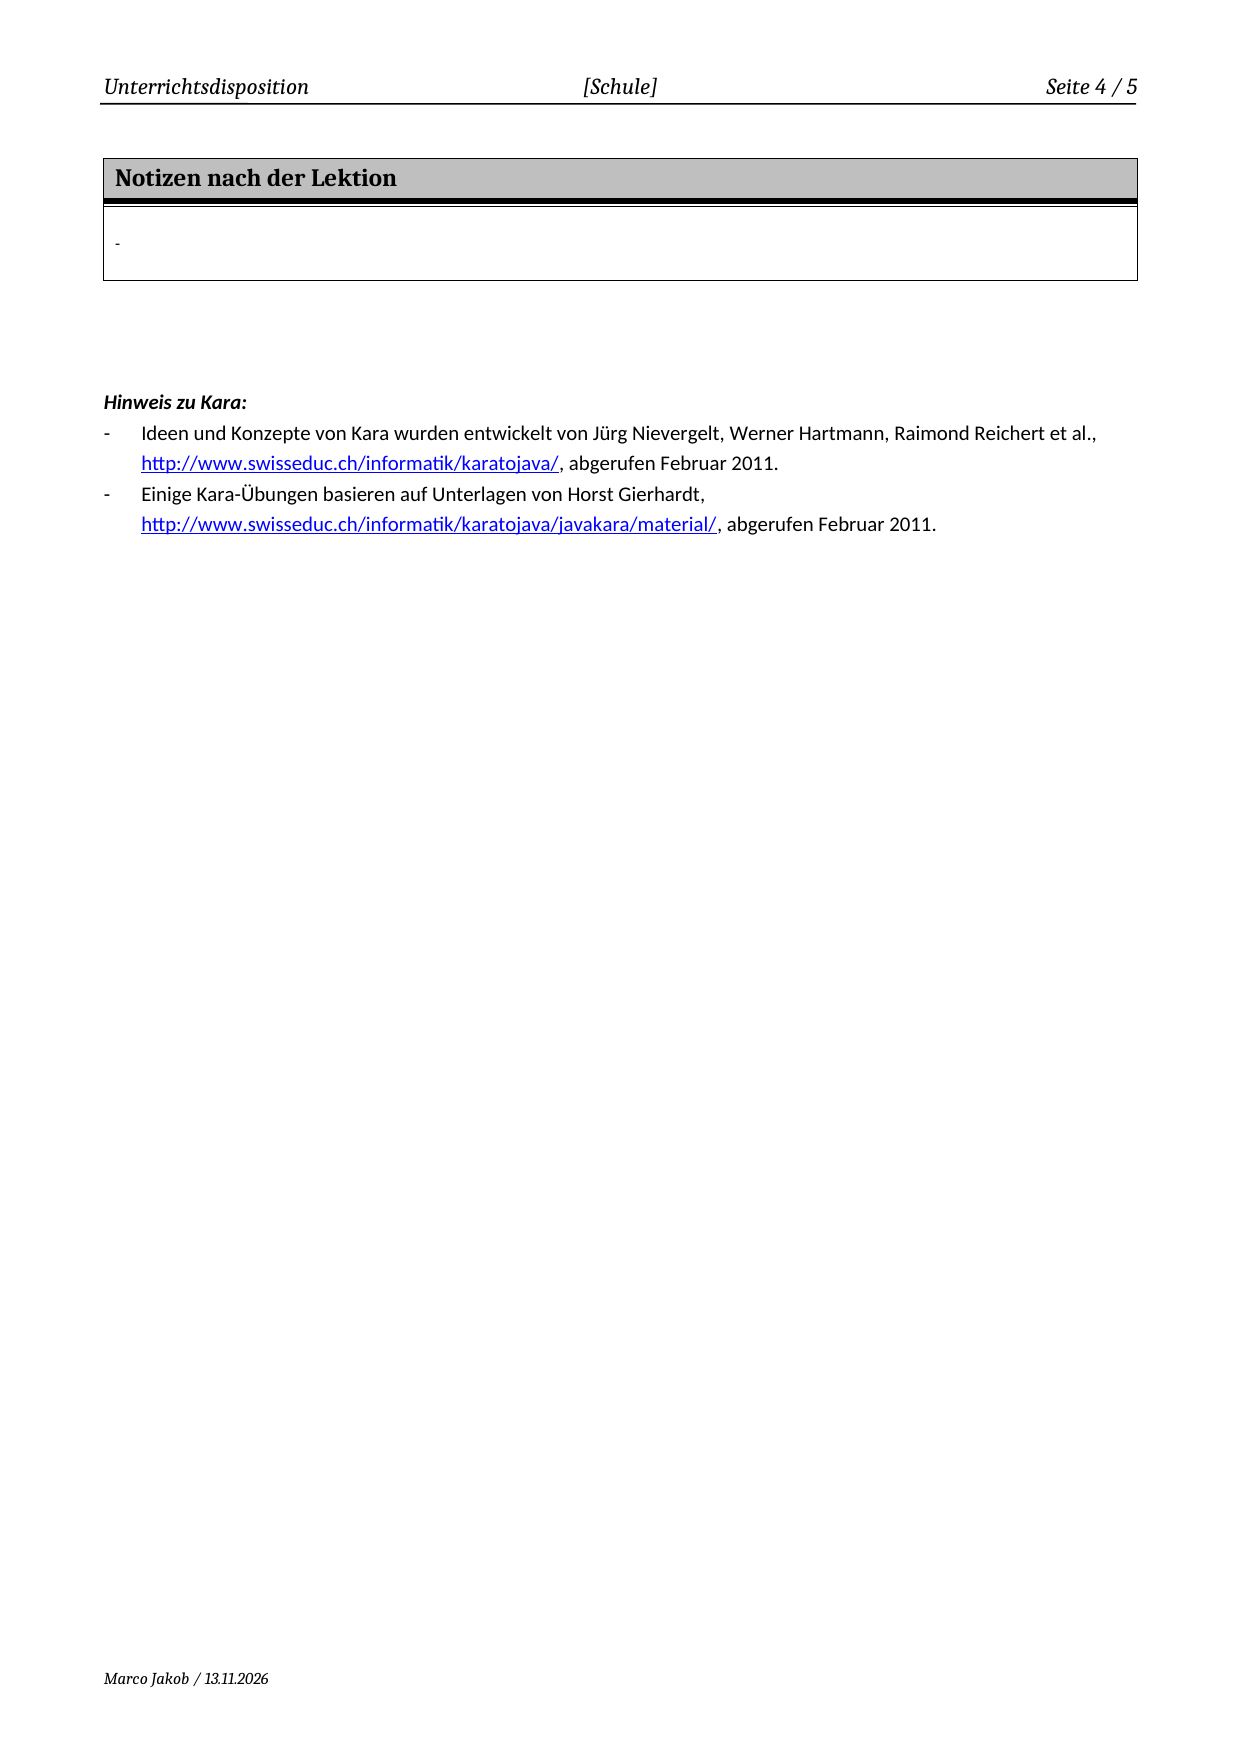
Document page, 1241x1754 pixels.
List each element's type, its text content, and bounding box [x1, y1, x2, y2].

list Einige Kara-Übungen basieren auf Unterlagen von Horst Gierhardt, http://www.swisseduc.ch/informatik/karatojava/javakara/material/, abgerufen Februar 2011. [103, 481, 1137, 537]
table_header Notizen nach der Lektion [104, 159, 1137, 198]
list Ideen und Konzepte von Kara wurden entwickelt von Jürg Nievergelt, Werner Hartmann, Raimond Reichert et al., http://www.swisseduc.ch/informatik/karatojava/, abgerufen Februar 2011. [103, 420, 1137, 476]
table_cell [104, 207, 1137, 280]
text Hinweis zu Kara: [103, 389, 1137, 415]
